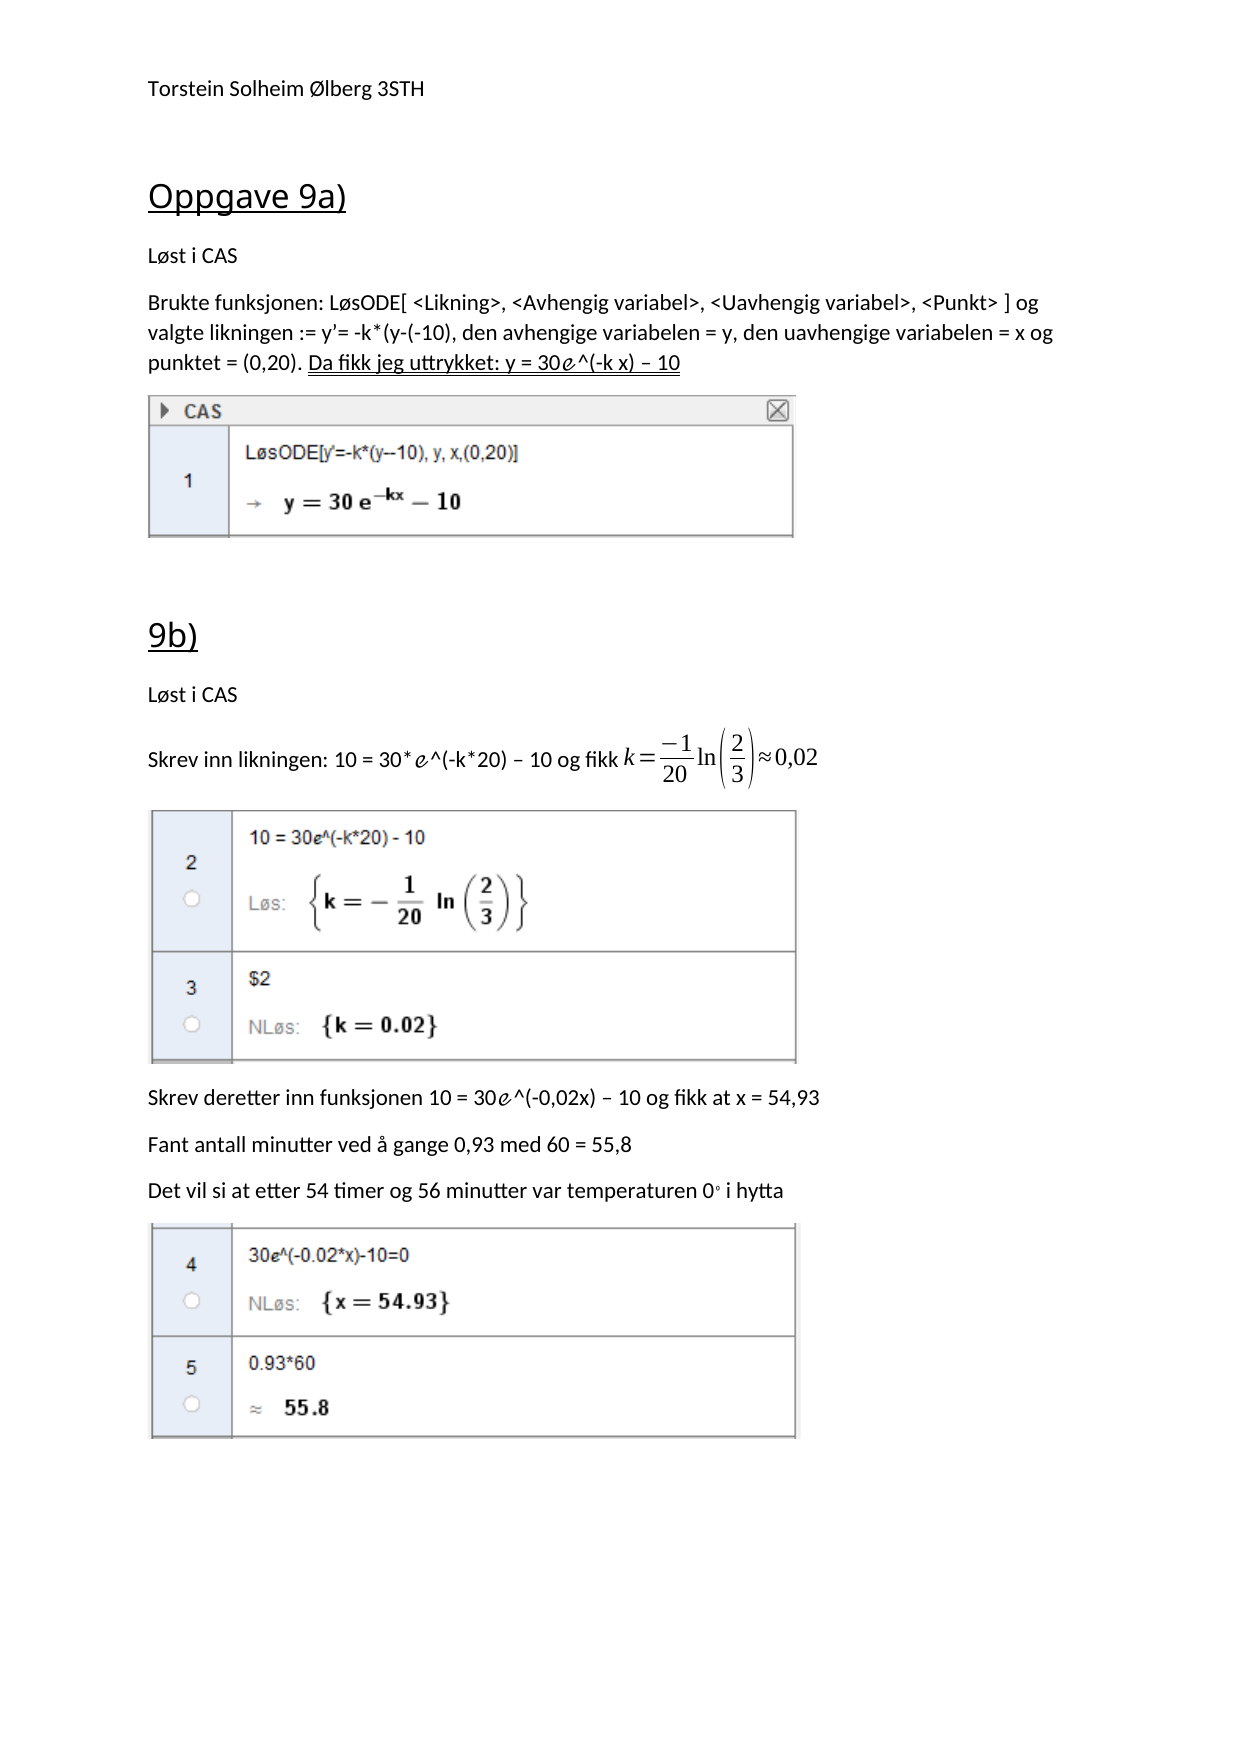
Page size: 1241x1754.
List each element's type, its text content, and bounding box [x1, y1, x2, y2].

text Skrev inn likningen: 10 = 30*ℯ^(-k*20) – 10 og fikk [148, 727, 1093, 792]
text Fant antall minutter ved å gange 0,93 med 60 = 55,8 [148, 1130, 1093, 1158]
subtitle 9b) [148, 612, 1093, 657]
text Løst i CAS [148, 241, 1093, 269]
subtitle Oppgave 9a) [148, 173, 1093, 218]
text Brukte funksjonen: LøsODE[ <Likning>, <Avhengig variabel>, <Uavhengig variabel>, <Punkt> ] og valgte likningen := y’= -k*(y-(-10), den avhengige variabelen = y, den uavhengige variabelen = x og punktet = (0,20). Da fikk jeg uttrykket: y = 30ℯ^(-k x) – 10 [148, 288, 1093, 376]
picture [147, 1223, 801, 1439]
picture [147, 810, 800, 1064]
text Skrev deretter inn funksjonen 10 = 30ℯ^(-0,02x) – 10 og fikk at x = 54,93 [148, 1082, 1093, 1111]
picture [147, 395, 797, 538]
text Løst i CAS [148, 680, 1093, 708]
text Det vil si at etter 54 timer og 56 minutter var temperaturen 0₀ i hytta [148, 1177, 1093, 1204]
